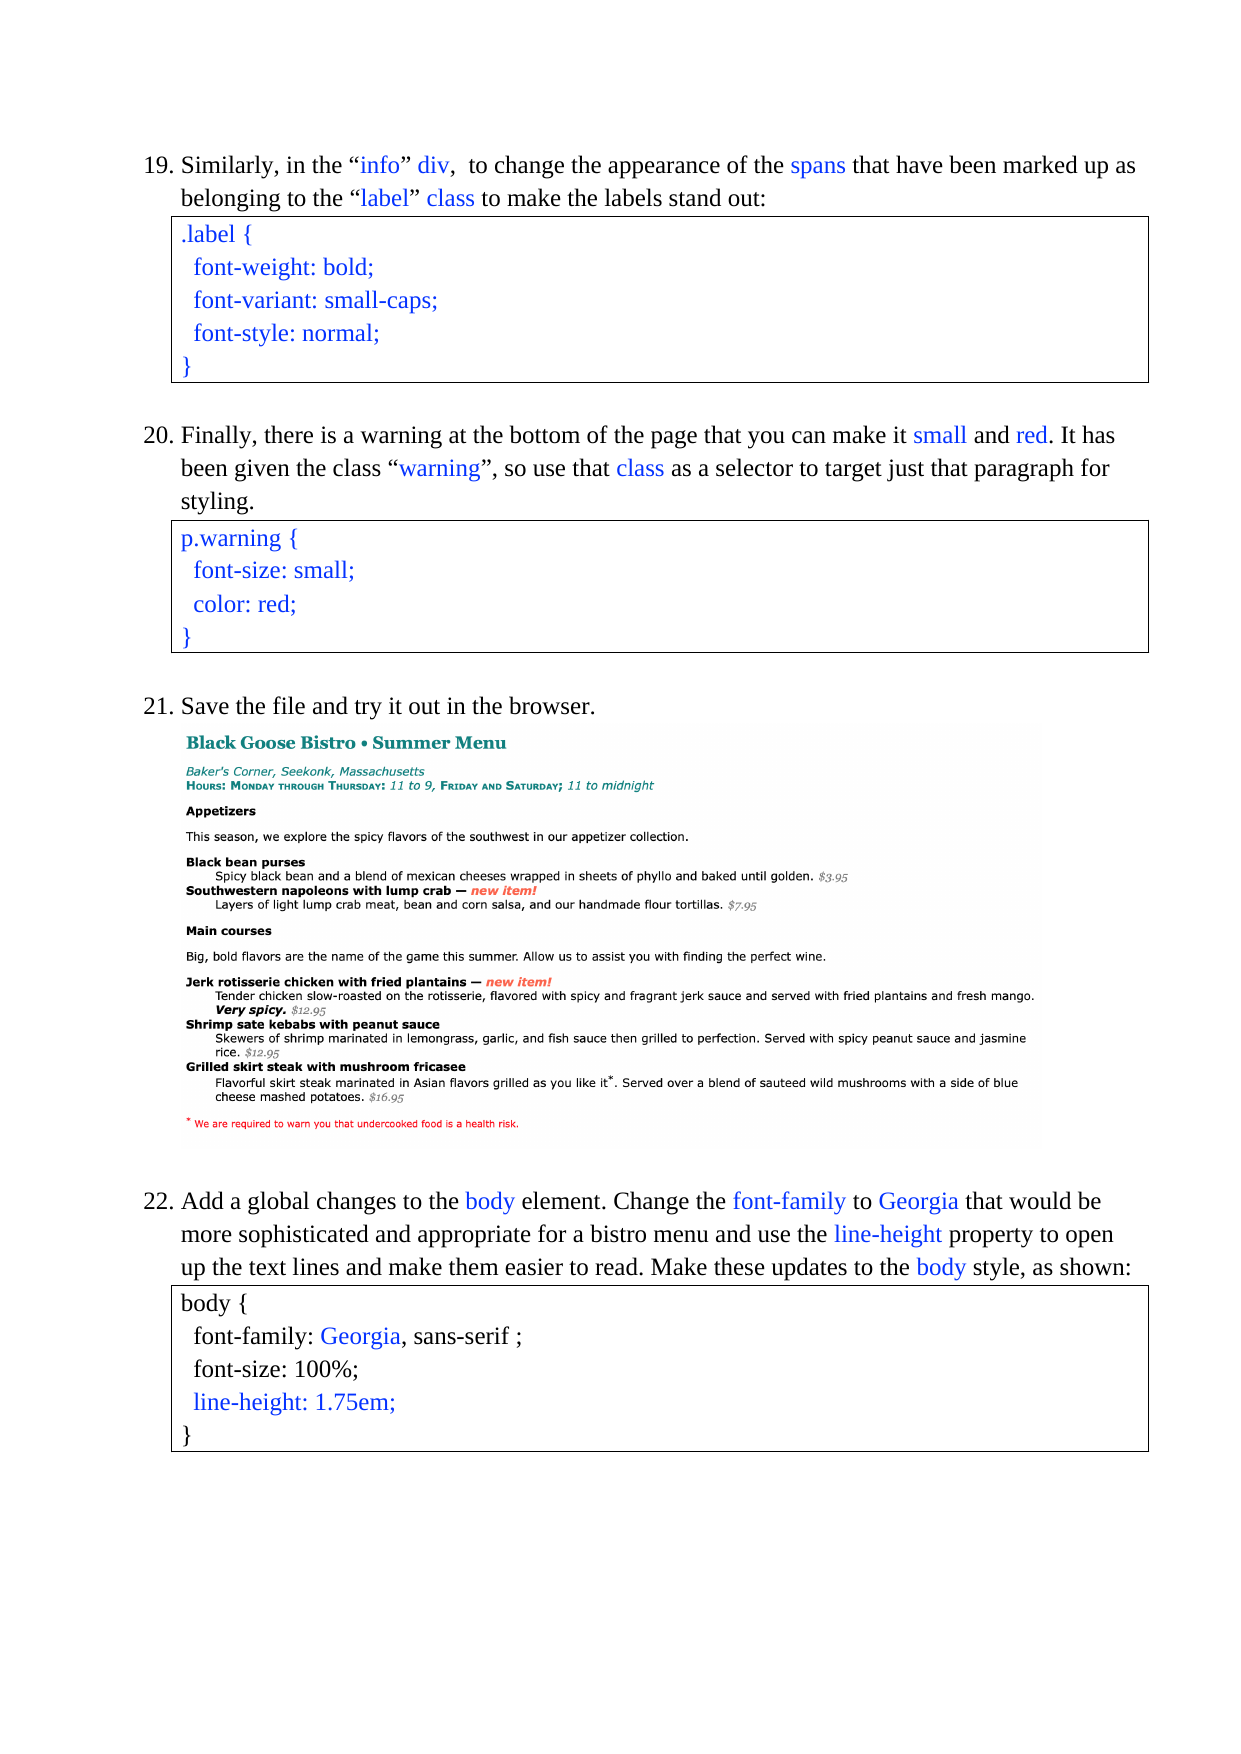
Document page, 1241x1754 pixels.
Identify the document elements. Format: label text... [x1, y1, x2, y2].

list Finally, there is a warning at the bottom of the page that you can make it small and red. It has been given the class “warning”, so use that class as a selector to target just that paragraph for styling. [143, 420, 1140, 515]
list Save the file and try it out in the browser. [143, 691, 1140, 719]
list color: red; [172, 586, 1148, 617]
list } [172, 1417, 1148, 1451]
list line-height: 1.75em; [172, 1384, 1148, 1416]
list font-family: Georgia, sans-serif ; [172, 1318, 1148, 1350]
list p.warning { [172, 521, 1148, 551]
list font-size: 100%; [172, 1351, 1148, 1383]
list } [172, 618, 1148, 652]
list font-variant: small-caps; [172, 282, 1148, 314]
list font-weight: bold; [172, 249, 1148, 281]
list font-size: small; [172, 552, 1148, 584]
list .label { [172, 217, 1148, 248]
list Add a global changes to the body element. Change the font-family to Georgia that would be more sophisticated and appropriate for a bistro menu and use the line-height property to open up the text lines and make them easier to read. Make these updates to the body style, as shown: [143, 1186, 1140, 1281]
list } [172, 348, 1148, 382]
list font-style: normal; [172, 315, 1148, 347]
picture [180, 723, 1042, 1149]
list body { [172, 1286, 1148, 1317]
list Similarly, in the “info” div, to change the appearance of the spans that have been marked up as belonging to the “label” class to make the labels stand out: [143, 150, 1140, 212]
